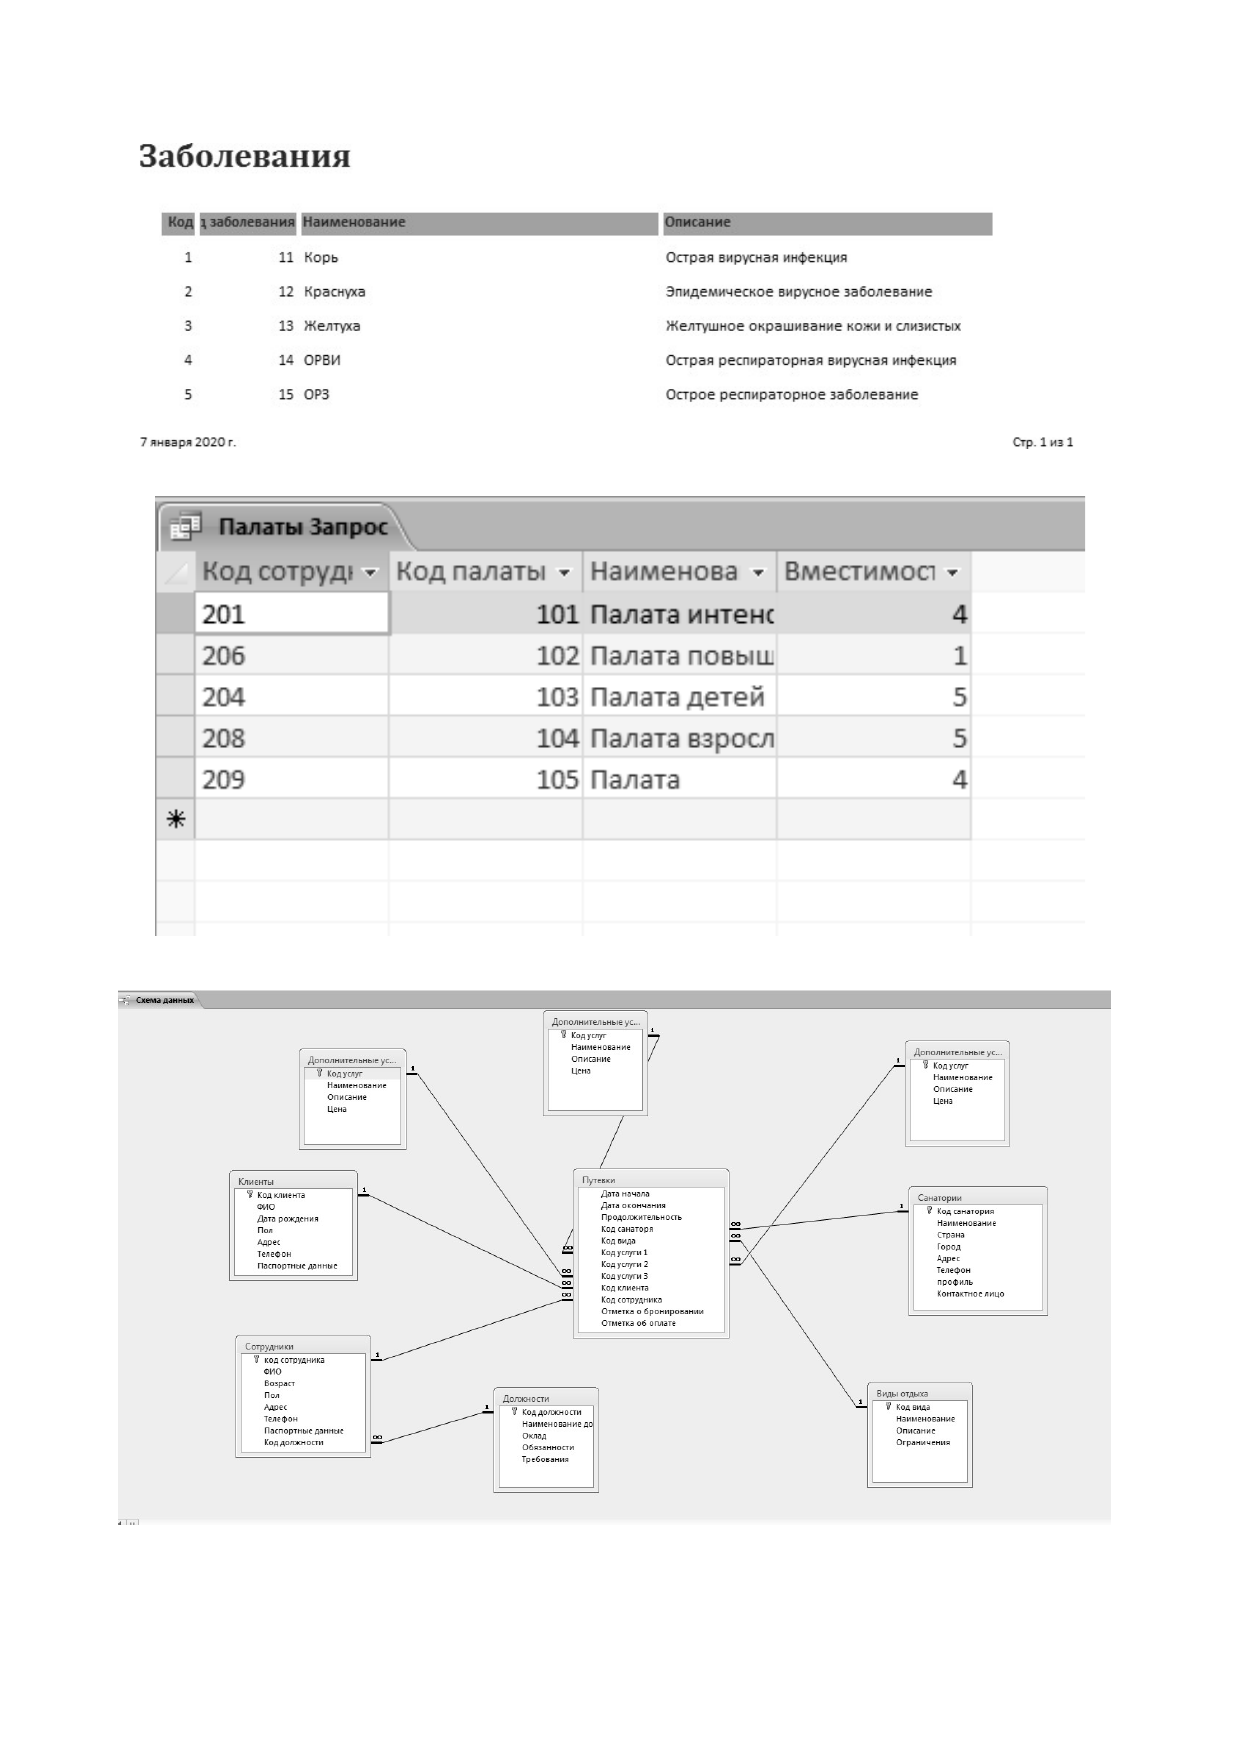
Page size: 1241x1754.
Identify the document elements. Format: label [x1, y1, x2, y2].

picture [118, 990, 1111, 1525]
picture [139, 143, 1074, 449]
picture [155, 496, 1086, 936]
